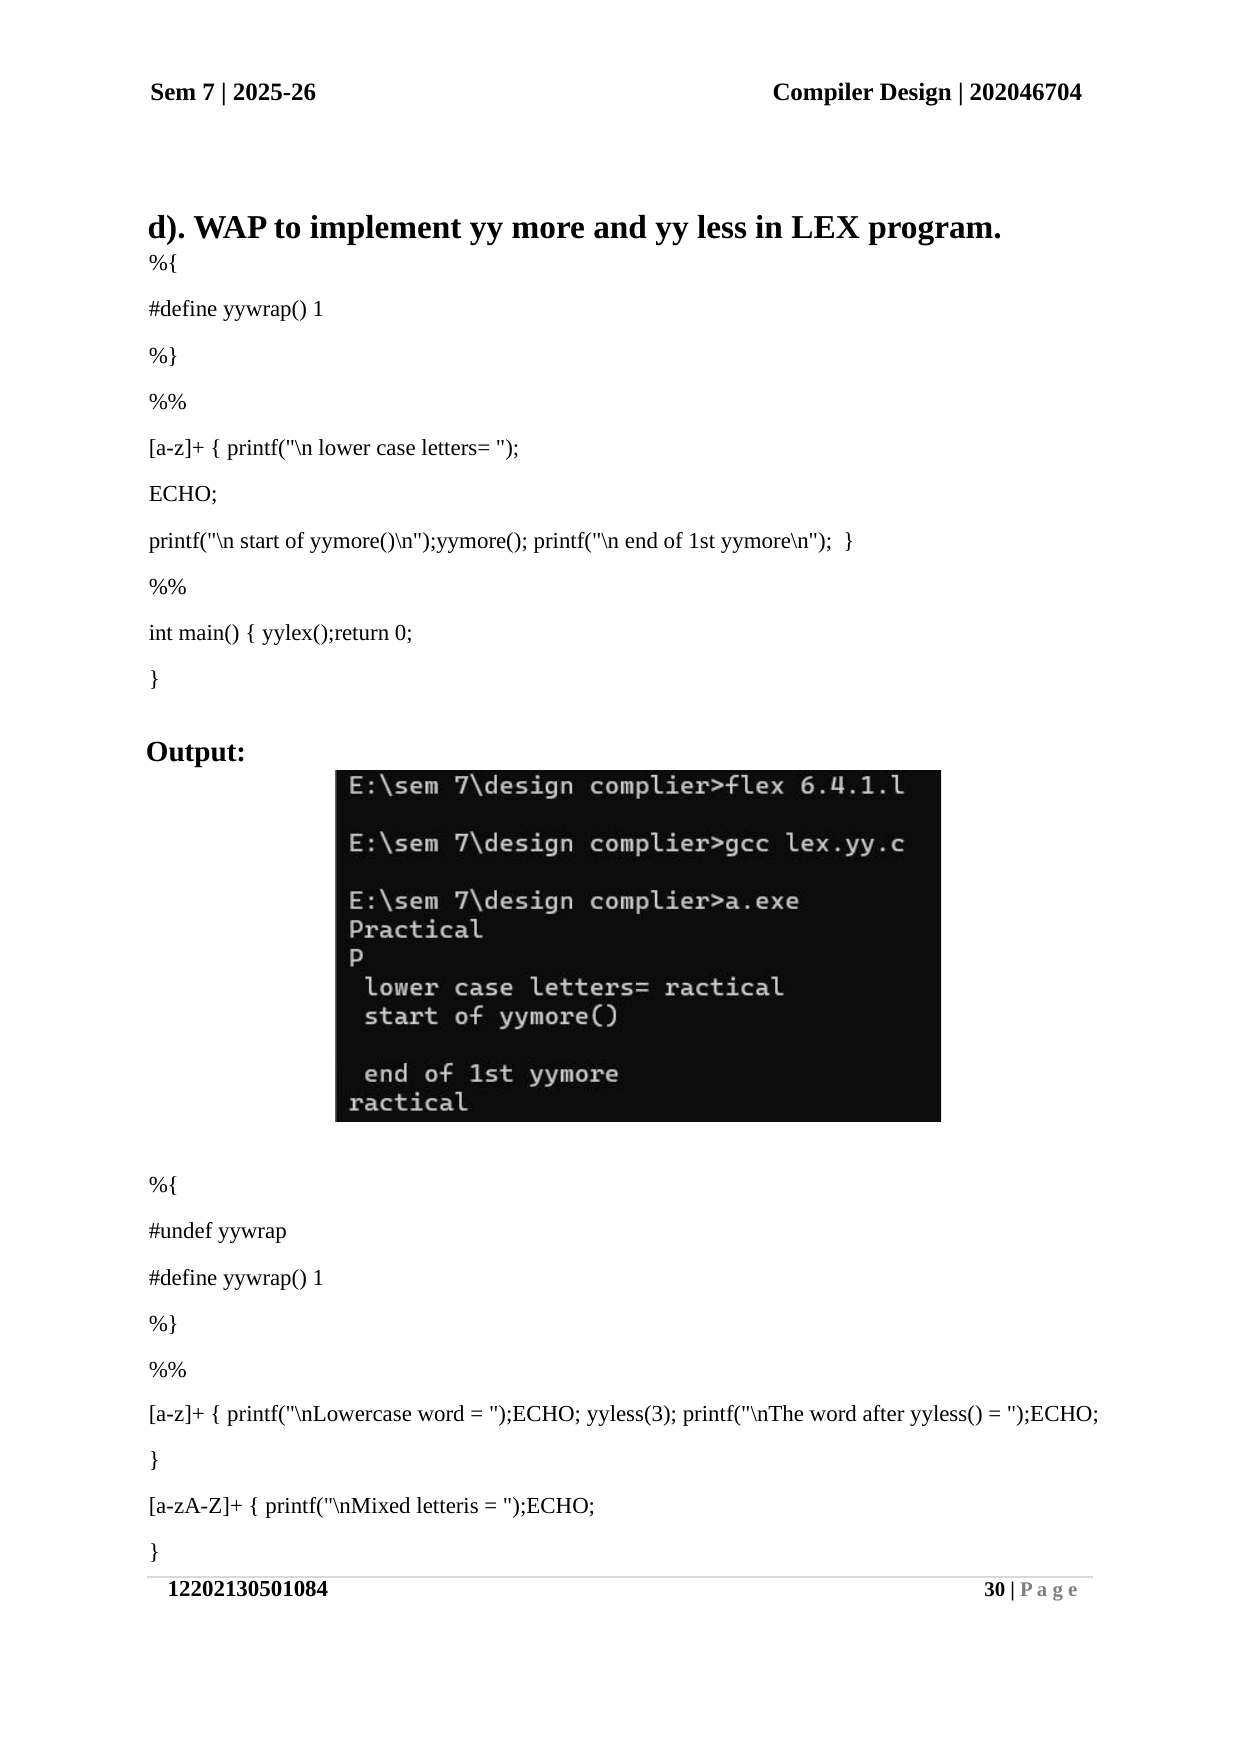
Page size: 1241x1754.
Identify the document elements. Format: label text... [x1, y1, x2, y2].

text %{ [148, 249, 782, 276]
text #define yywrap() 1 [148, 295, 782, 322]
text [a-z]+ { printf("\nLowercase word = ");ECHO; yyless(3); printf("\nThe word after yyless() = ");ECHO; [148, 1399, 1141, 1426]
text %% [148, 1356, 782, 1383]
text #undef yywrap [148, 1218, 782, 1244]
text } [148, 1538, 782, 1565]
text %% [148, 388, 782, 414]
text Output: [146, 734, 1141, 767]
text %} [148, 342, 782, 368]
picture [335, 770, 942, 1122]
text d). WAP to implement yy more and yy less in LEX program. [147, 207, 1093, 246]
text %{ [148, 1171, 782, 1198]
text %} [148, 1310, 782, 1336]
text } [148, 665, 782, 692]
text #define yywrap() 1 [148, 1264, 782, 1290]
text ECHO; [148, 480, 782, 507]
text %% [148, 573, 782, 599]
text [a-z]+ { printf("\n lower case letters= "); [148, 434, 782, 461]
text printf("\n start of yymore()\n");yymore(); printf("\n end of 1st yymore\n"); } [148, 527, 1141, 553]
text } [148, 1446, 782, 1472]
text [a-zA-Z]+ { printf("\nMixed letteris = ");ECHO; [148, 1492, 782, 1518]
text int main() { yylex();return 0; [148, 619, 782, 646]
